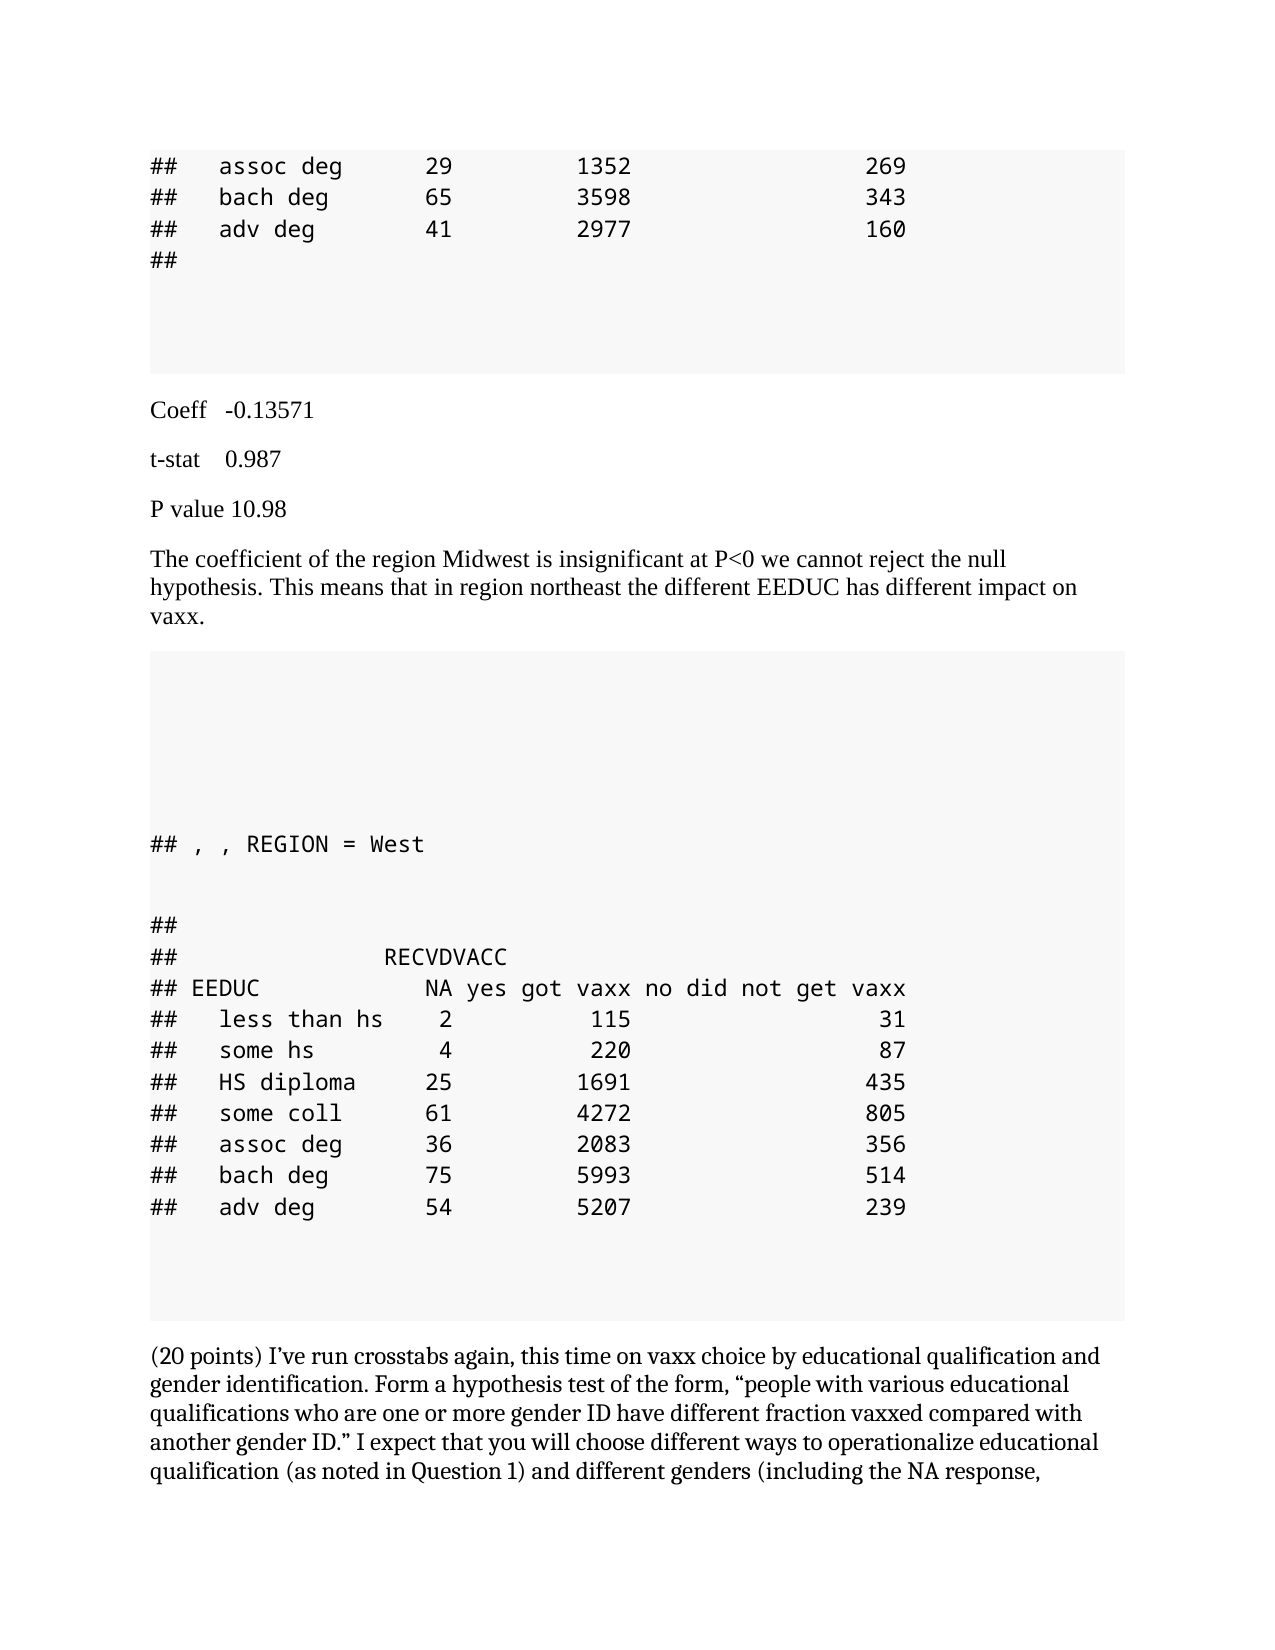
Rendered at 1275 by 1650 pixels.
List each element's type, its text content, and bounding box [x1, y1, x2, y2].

text ## , , REGION = West [150, 799, 1125, 859]
text The coefficient of the region Midwest is insignificant at P<0 we cannot reject the null hypothesis. This means that in region northeast the different EEDUC has different impact on vaxx. [150, 544, 1125, 630]
text t-stat 0.987 [150, 444, 1125, 473]
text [150, 150, 1125, 275]
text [150, 1342, 1125, 1485]
text Coeff -0.13571 [150, 395, 1125, 424]
text P value 10.98 [150, 494, 1125, 523]
text ## ## RECVDVACC ## EEDUC NA yes got vaxx no did not get vaxx ## less than hs 2 115 31 ## some hs 4 220 87 ## HS diploma 25 1691 435 ## some coll 61 4272 805 ## assoc deg 36 2083 356 ## bach deg 75 5993 514 ## adv deg 54 5207 239 [150, 880, 1125, 1222]
